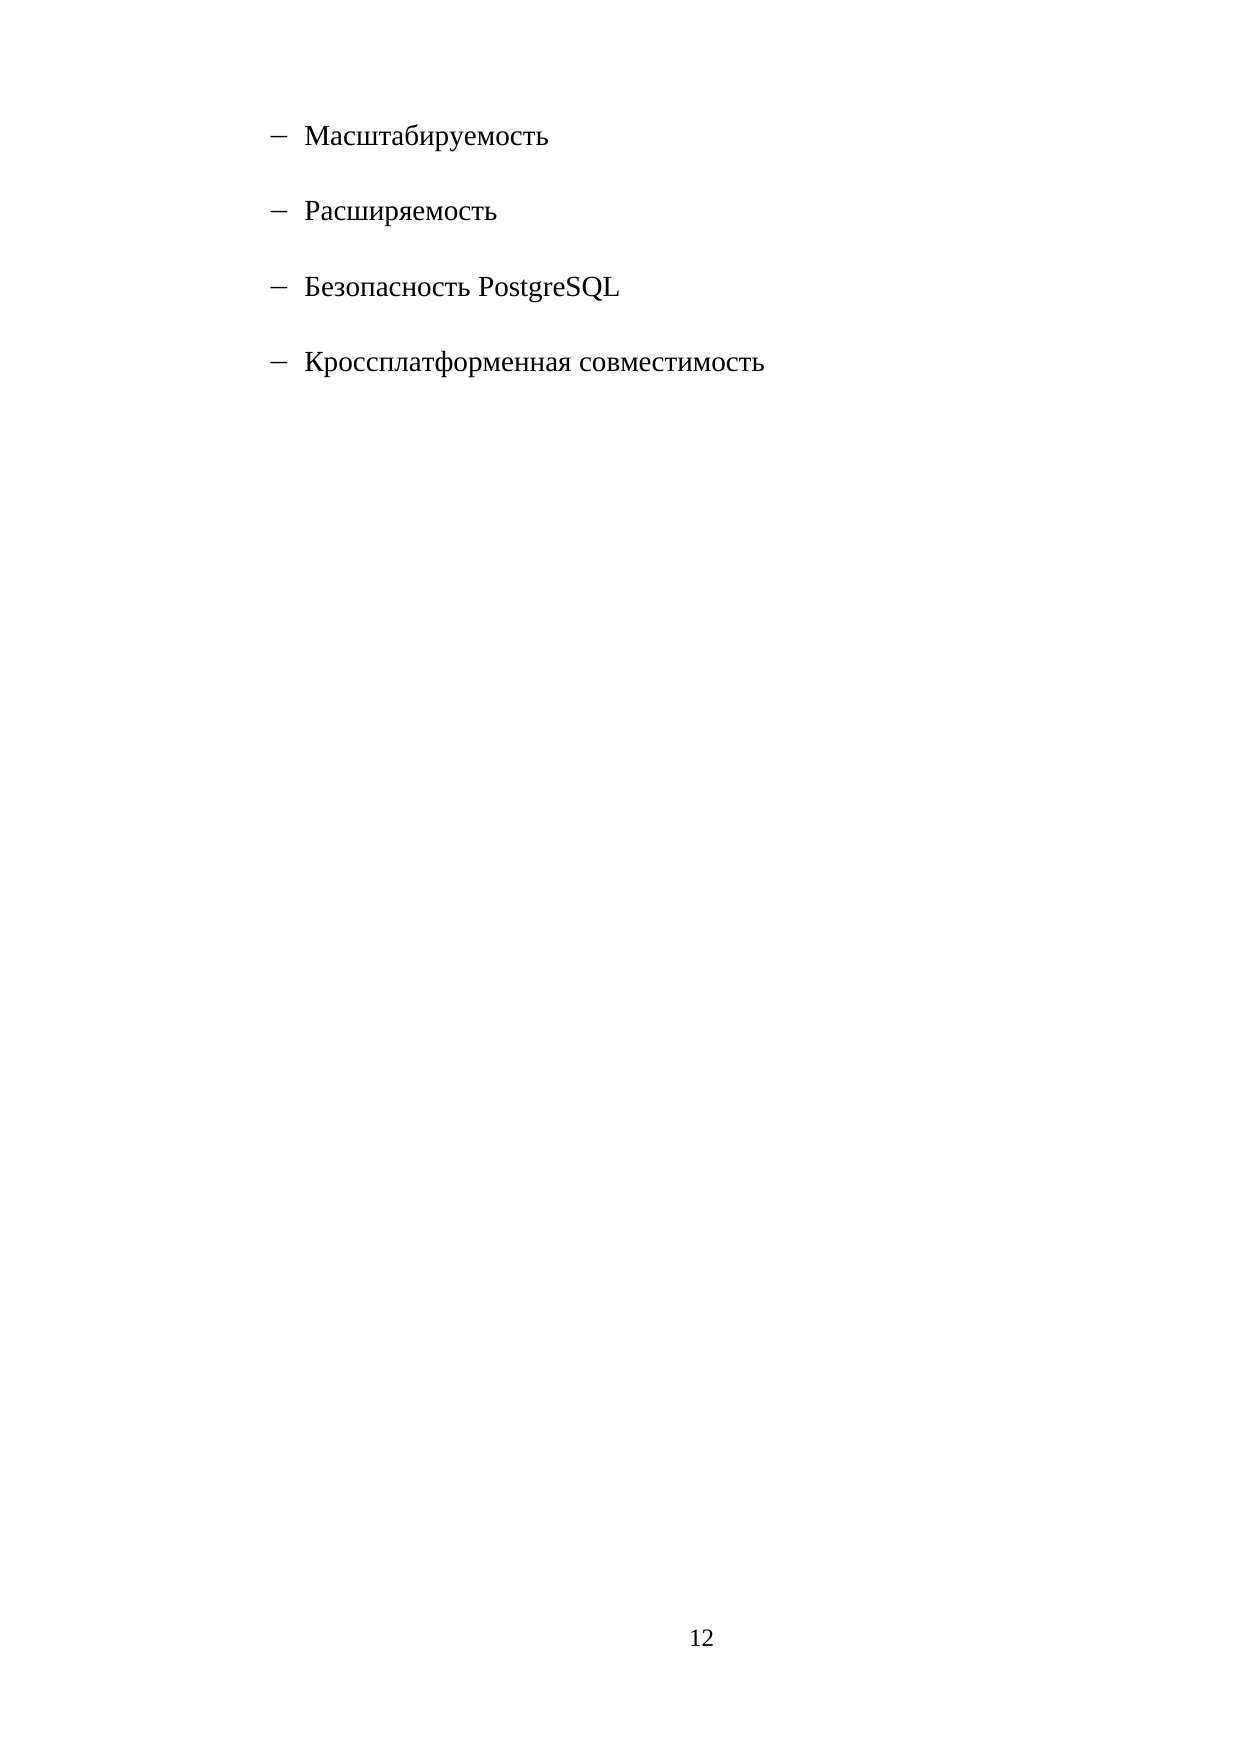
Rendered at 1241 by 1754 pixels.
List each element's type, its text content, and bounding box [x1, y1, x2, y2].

text Кроссплатформенная совместимость [267, 344, 1152, 378]
text Расширяемость [267, 193, 1152, 227]
text Безопасность PostgreSQL [267, 269, 1152, 303]
text Масштабируемость [267, 118, 1152, 152]
